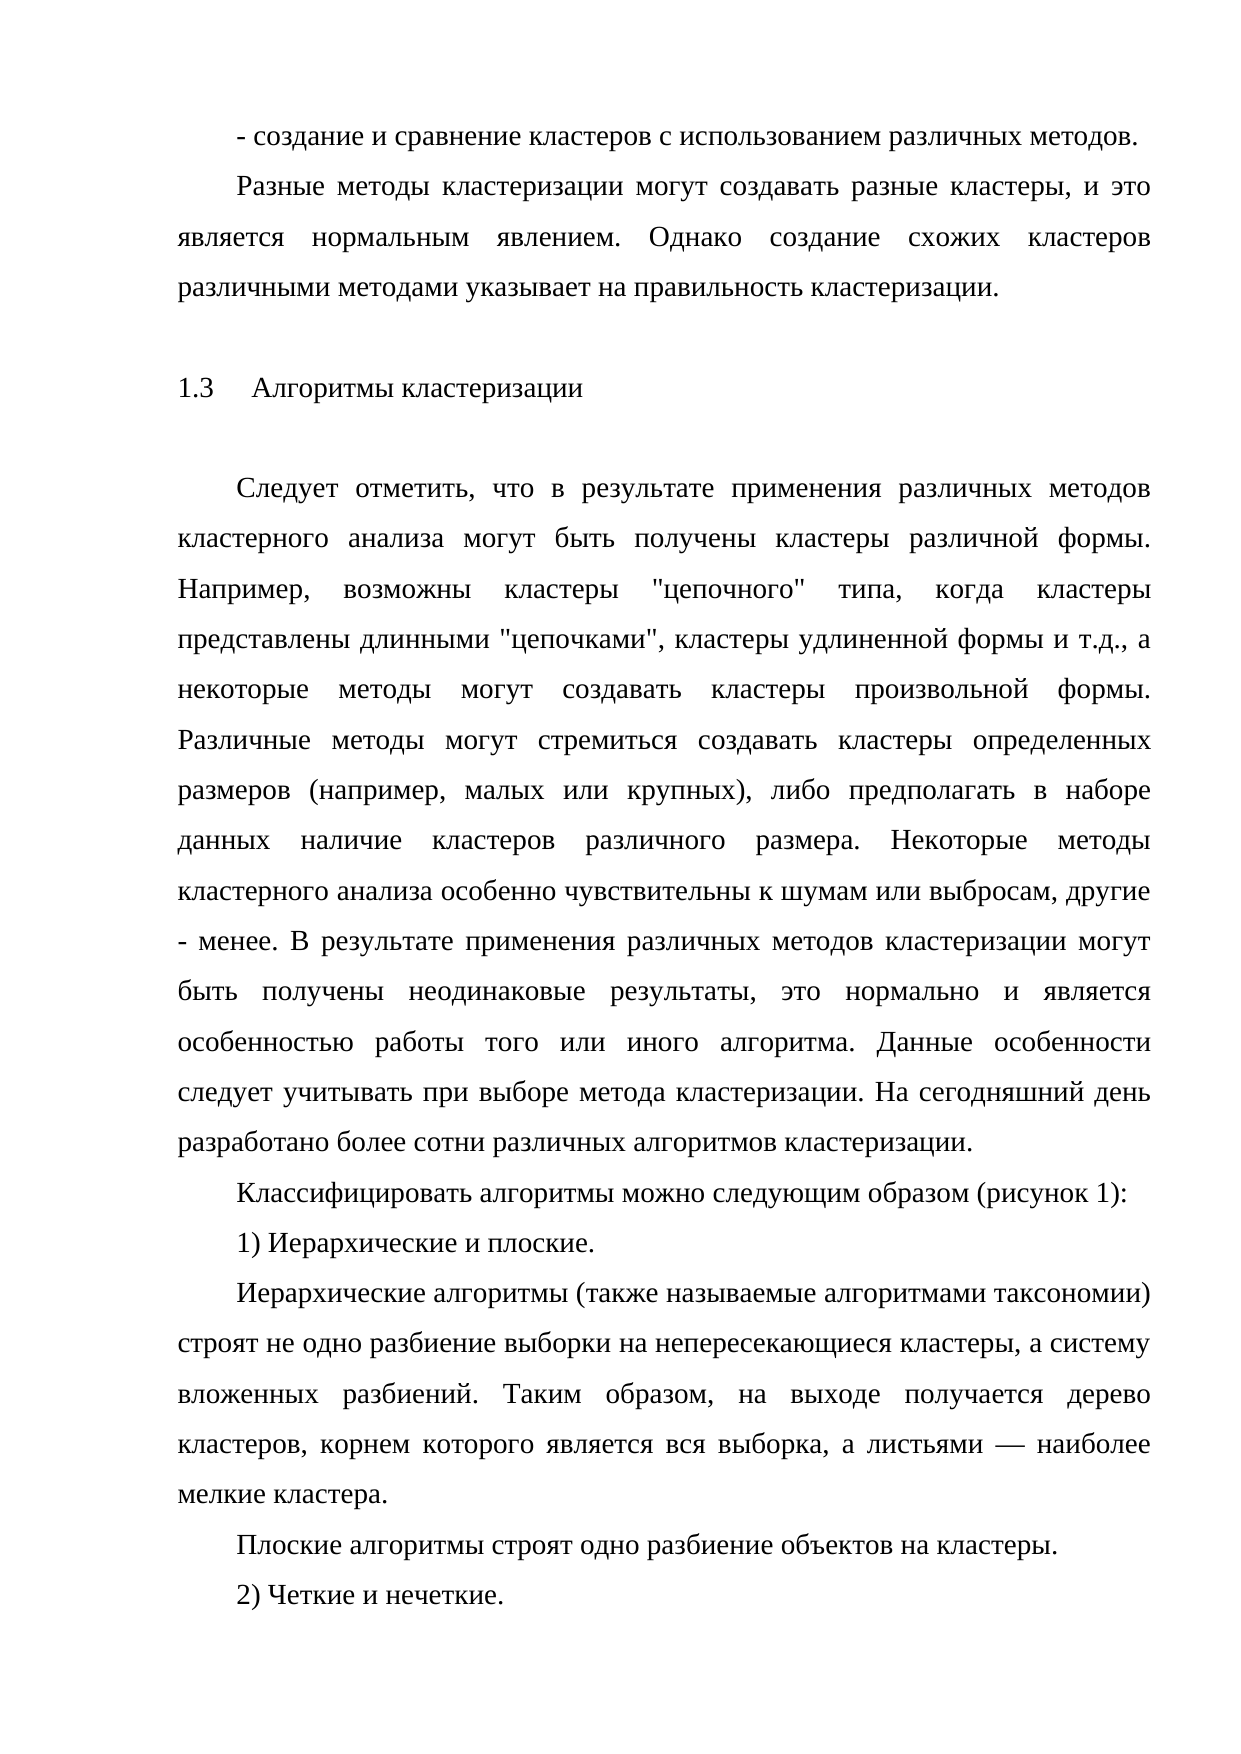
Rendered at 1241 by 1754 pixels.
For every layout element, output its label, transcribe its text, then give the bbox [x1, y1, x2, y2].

text 2) Четкие и нечеткие. [177, 1577, 1152, 1611]
text 1) Иерархические и плоские. [177, 1225, 1152, 1258]
text - создание и сравнение кластеров с использованием различных методов. [177, 118, 1152, 152]
text Классифицировать алгоритмы можно следующим образом (рисунок 1): [177, 1175, 1152, 1208]
text 1.3 Алгоритмы кластеризации [177, 370, 1152, 403]
text Разные методы кластеризации могут создавать разные кластеры, и это является нормальным явлением. Однако создание схожих кластеров различными методами указывает на правильность кластеризации. [177, 168, 1152, 303]
text Следует отметить, что в результате применения различных методов кластерного анализа могут быть получены кластеры различной формы. Например, возможны кластеры "цепочного" типа, когда кластеры представлены длинными "цепочками", кластеры удлиненной формы и т.д., а некоторые методы могут создавать кластеры произвольной формы. Различные методы могут стремиться создавать кластеры определенных размеров (например, малых или крупных), либо предполагать в наборе данных наличие кластеров различного размера. Некоторые методы кластерного анализа особенно чувствительны к шумам или выбросам, другие - менее. В результате применения различных методов кластеризации могут быть получены неодинаковые результаты, это нормально и является особенностью работы того или иного алгоритма. Данные особенности следует учитывать при выборе метода кластеризации. На сегодняшний день разработано более сотни различных алгоритмов кластеризации. [177, 470, 1152, 1158]
text Плоские алгоритмы строят одно разбиение объектов на кластеры. [177, 1527, 1152, 1560]
text Иерархические алгоритмы (также называемые алгоритмами таксономии) строят не одно разбиение выборки на непересекающиеся кластеры, а систему вложенных разбиений. Таким образом, на выходе получается дерево кластеров, корнем которого является вся выборка, а листьями — наиболее мелкие кластера. [177, 1275, 1152, 1510]
